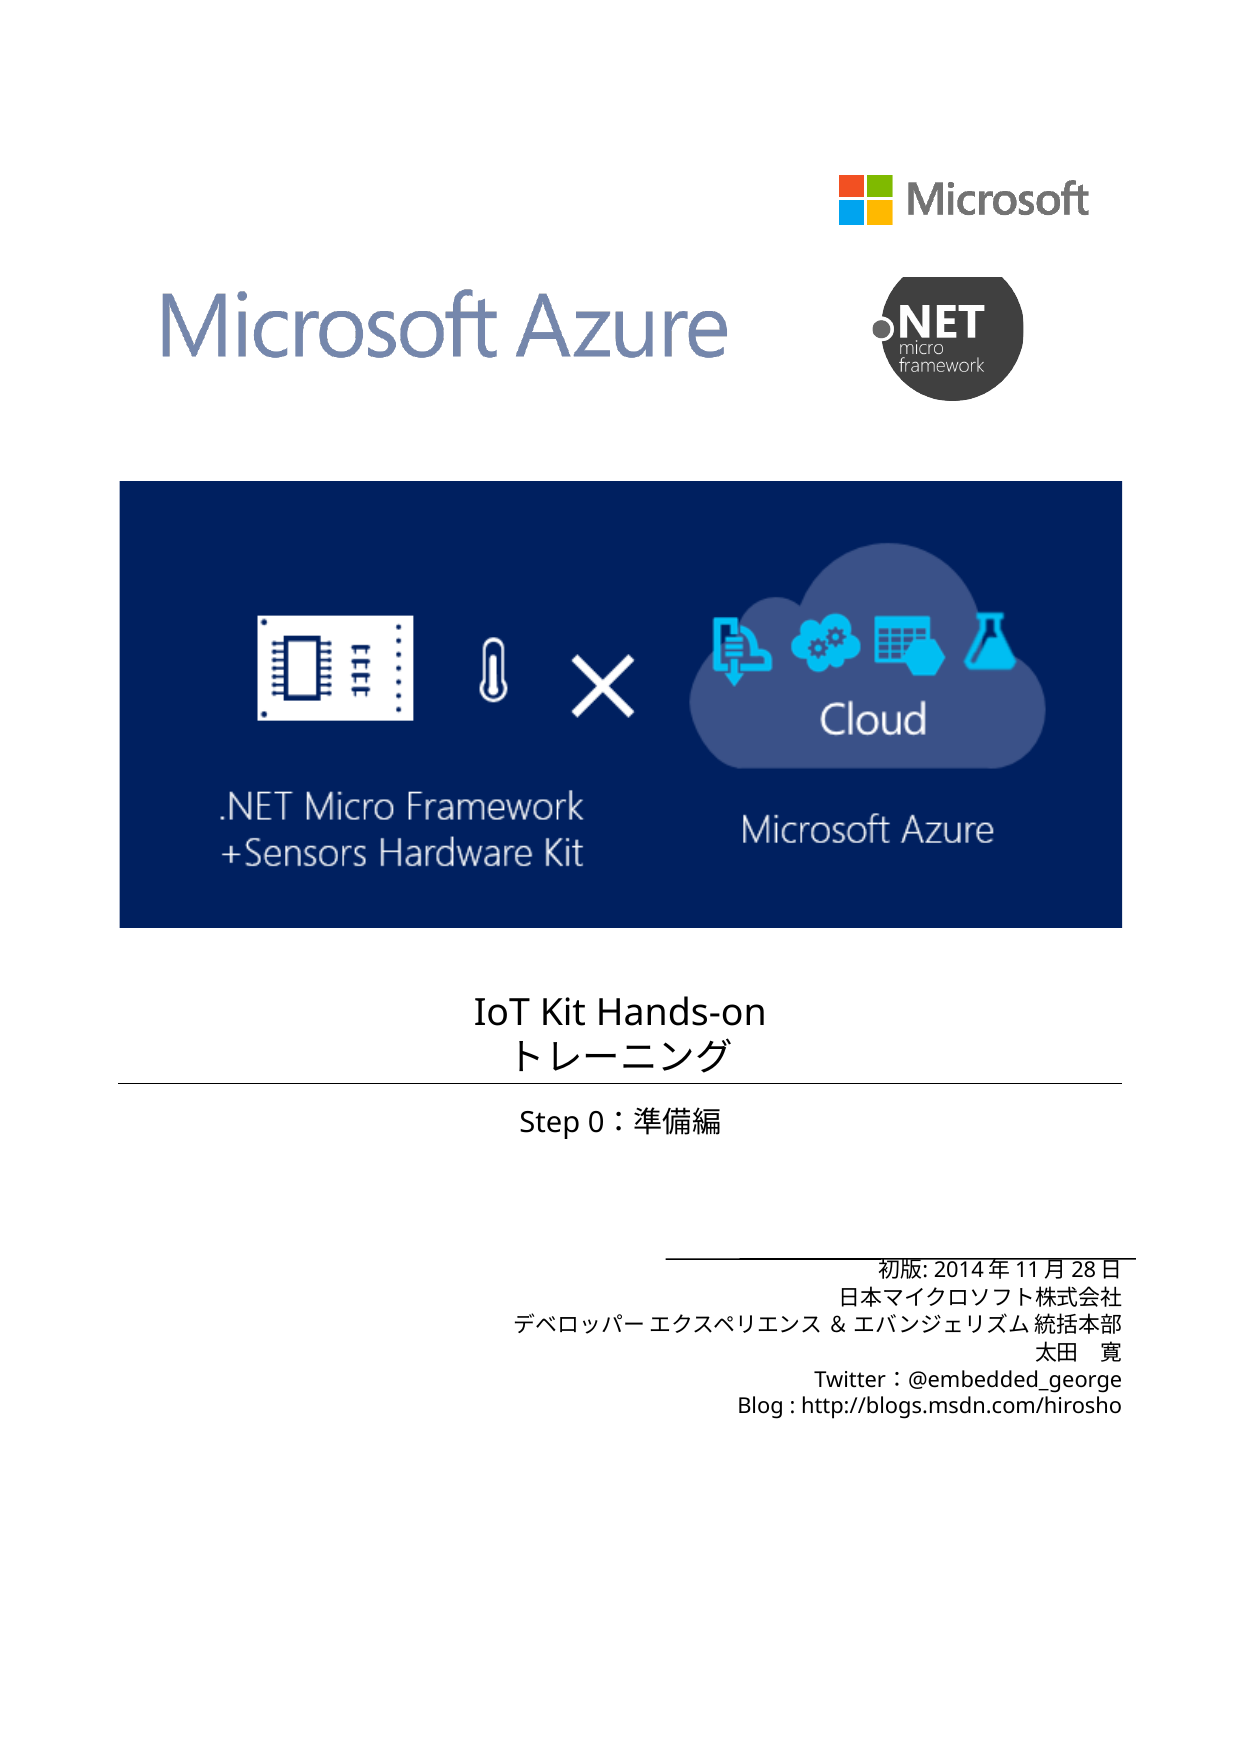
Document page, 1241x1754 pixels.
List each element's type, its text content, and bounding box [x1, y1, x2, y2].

text Step 0：準備編 [118, 1103, 1122, 1140]
text 初版: 2014年 11月 28日 [118, 1256, 1122, 1283]
text IoT Kit Hands-on トレーニング [118, 990, 1122, 1083]
text Blog : http://blogs.msdn.com/hirosho [118, 1393, 1122, 1419]
picture [804, 175, 1123, 257]
picture [119, 481, 1123, 928]
text デベロッパー エクスペリエンス ＆ エバンジェリズム 統括本部 [118, 1311, 1122, 1338]
text 日本マイクロソフト株式会社 [118, 1283, 1122, 1311]
text Twitter：@embedded_george [118, 1366, 1122, 1393]
text 太田 寛 [118, 1338, 1122, 1366]
picture [872, 277, 1024, 401]
